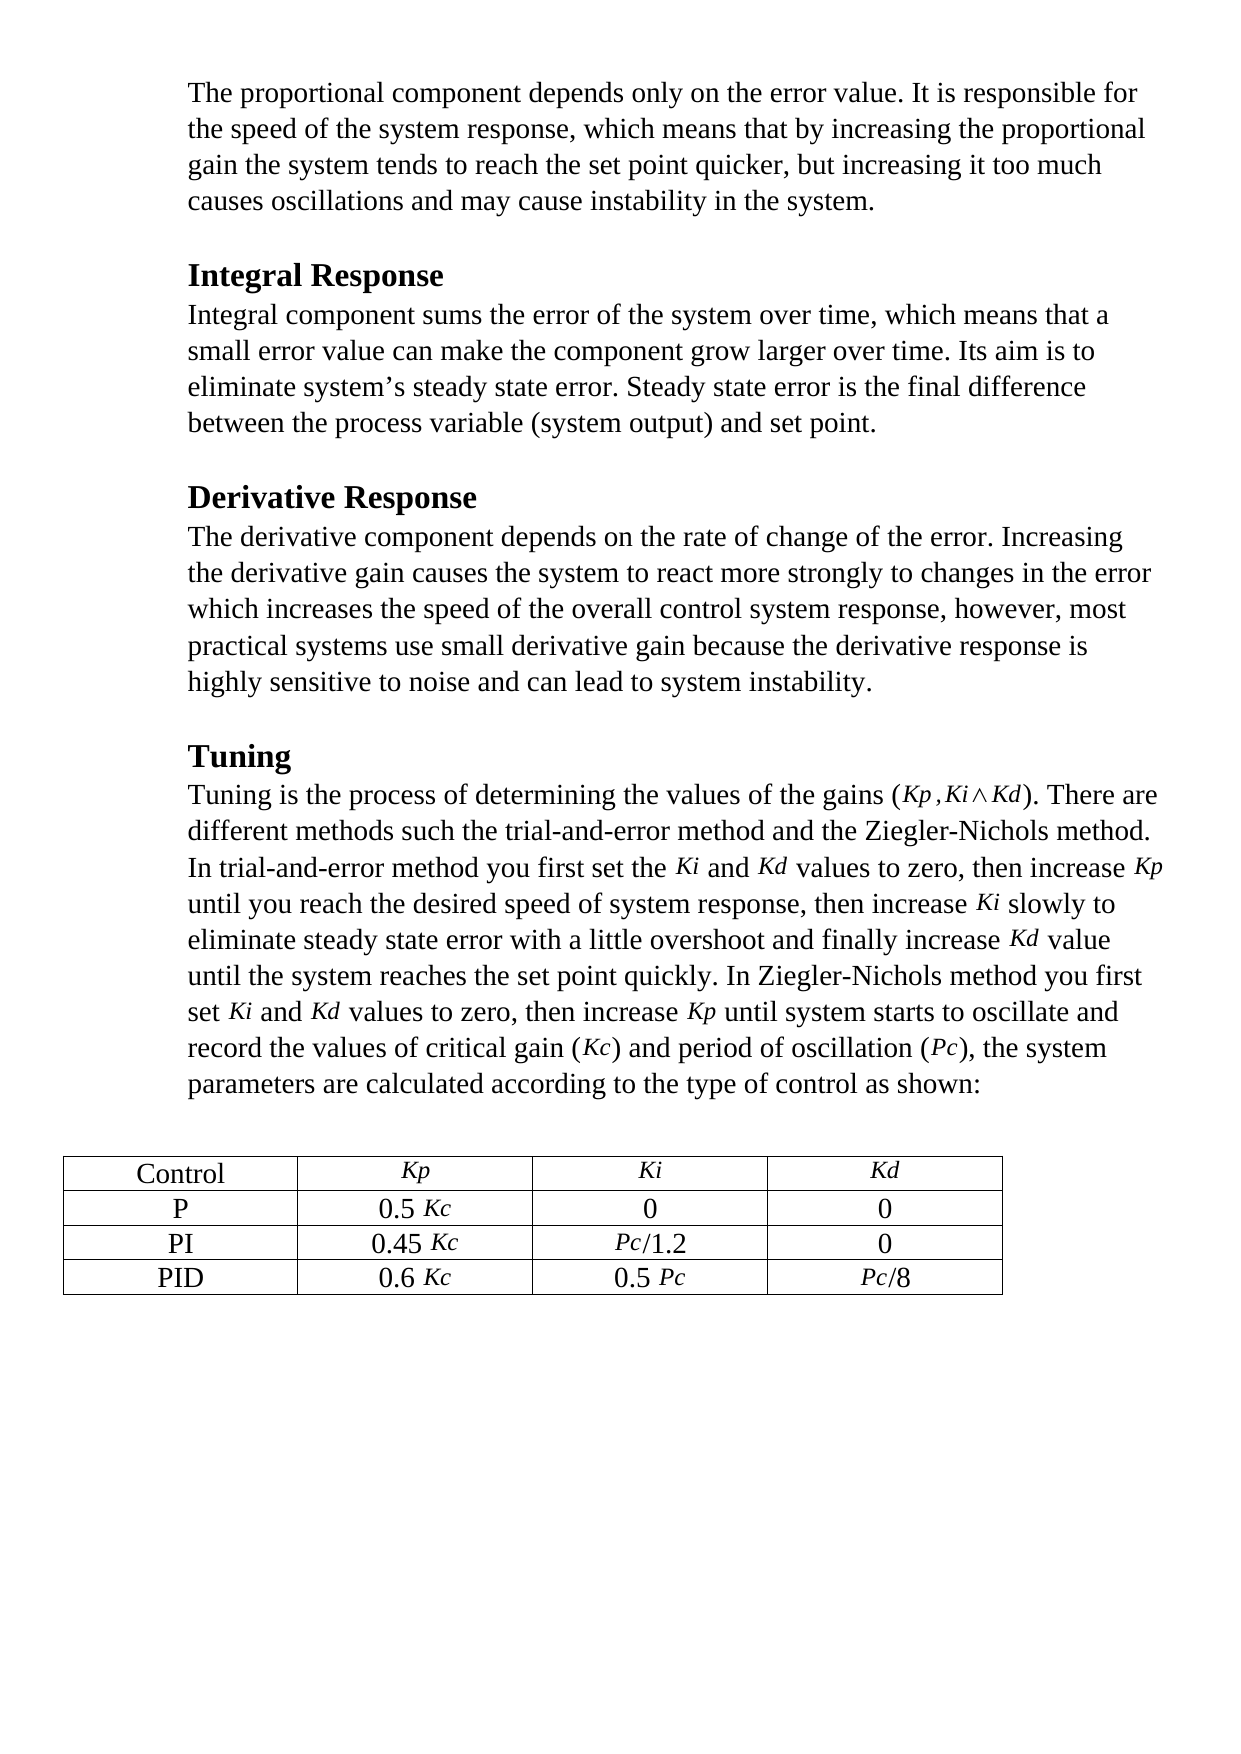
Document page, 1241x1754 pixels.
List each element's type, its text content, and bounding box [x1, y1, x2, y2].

list The proportional component depends only on the error value. It is responsible for the speed of the system response, which means that by increasing the proportional gain the system tends to reach the set point quicker, but increasing it too much causes oscillations and may cause instability in the system. [187, 75, 1165, 217]
table_header [298, 1157, 532, 1190]
table_cell 0 [533, 1191, 767, 1225]
table_cell P [64, 1191, 297, 1225]
table_cell 0 [768, 1226, 1002, 1259]
table_header [533, 1157, 767, 1190]
table_cell 0.5 [533, 1260, 767, 1294]
table_cell 0 [768, 1191, 1002, 1225]
list Integral Response [187, 256, 1165, 294]
table_cell /1.2 [533, 1226, 767, 1259]
table_header Control [64, 1157, 297, 1190]
list The derivative component depends on the rate of change of the error. Increasing the derivative gain causes the system to react more strongly to changes in the error which increases the speed of the overall control system response, however, most practical systems use small derivative gain because the derivative response is highly sensitive to noise and can lead to system instability. [187, 519, 1165, 697]
table_cell 0.6 [298, 1260, 532, 1294]
table_cell 0.5 [298, 1191, 532, 1225]
table_cell /8 [768, 1260, 1002, 1294]
table_cell PI [64, 1226, 297, 1259]
table_cell PID [64, 1260, 297, 1294]
list Integral component sums the error of the system over time, which means that a small error value can make the component grow larger over time. Its aim is to eliminate system’s steady state error. Steady state error is the final difference between the process variable (system output) and set point. [187, 297, 1165, 439]
list Tuning [187, 736, 1165, 774]
list Tuning is the process of determining the values of the gains (). There are different methods such the trial-and-error method and the Ziegler-Nichols method. In trial-and-error method you first set the and values to zero, then increase until you reach the desired speed of system response, then increase slowly to eliminate steady state error with a little overshoot and finally increase value until the system reaches the set point quickly. In Ziegler-Nichols method you first set and values to zero, then increase until system starts to oscillate and record the values of critical gain () and period of oscillation (), the system parameters are calculated according to the type of control as shown: [187, 777, 1165, 1100]
table_header [768, 1157, 1002, 1190]
list Derivative Response [187, 478, 1165, 516]
table_cell 0.45 [298, 1226, 532, 1259]
